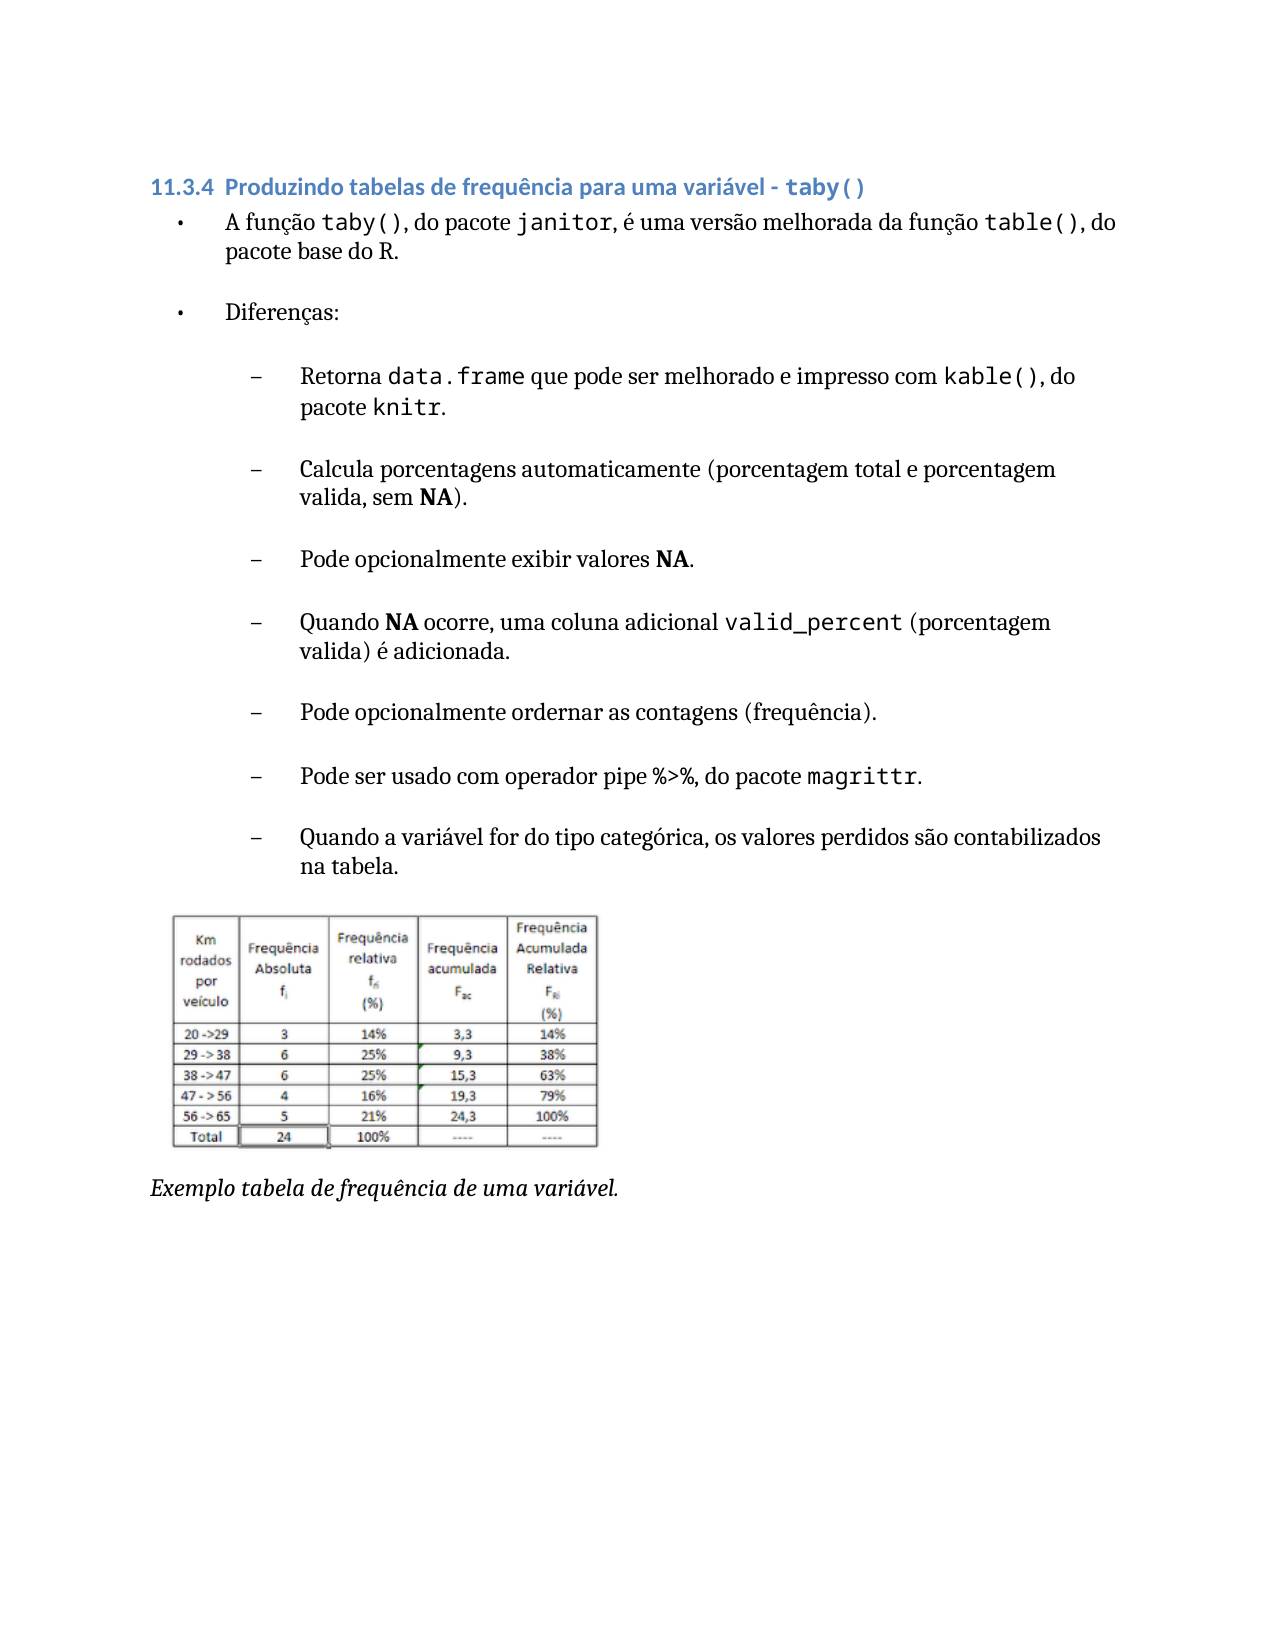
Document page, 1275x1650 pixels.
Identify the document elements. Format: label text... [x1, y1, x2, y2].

list Quando a variável for do tipo categórica, os valores perdidos são contabilizados na tabela. [250, 823, 1125, 909]
list A função taby(), do pacote janitor, é uma versão melhorada da função table(), do pacote base do R. [175, 206, 1125, 294]
list Quando NA ocorre, uma coluna adicional valid_percent (porcentagem valida) é adicionada. [250, 606, 1125, 694]
subtitle 11.3.4 Produzindo tabelas de frequência para uma variável - taby() [150, 171, 1125, 202]
list Diferenças: [175, 298, 1125, 356]
picture [168, 913, 607, 1153]
list Calcula porcentagens automaticamente (porcentagem total e porcentagem valida, sem NA). [250, 454, 1125, 541]
text Exemplo tabela de frequência de uma variável. [150, 1173, 1125, 1202]
list Pode opcionalmente ordernar as contagens (frequência). [250, 698, 1125, 756]
list Pode opcionalmente exibir valores NA. [250, 544, 1125, 602]
list Pode ser usado com operador pipe %>%, do pacote magrittr. [250, 759, 1125, 819]
list Retorna data.frame que pode ser melhorado e impresso com kable(), do pacote knitr. [250, 359, 1125, 451]
